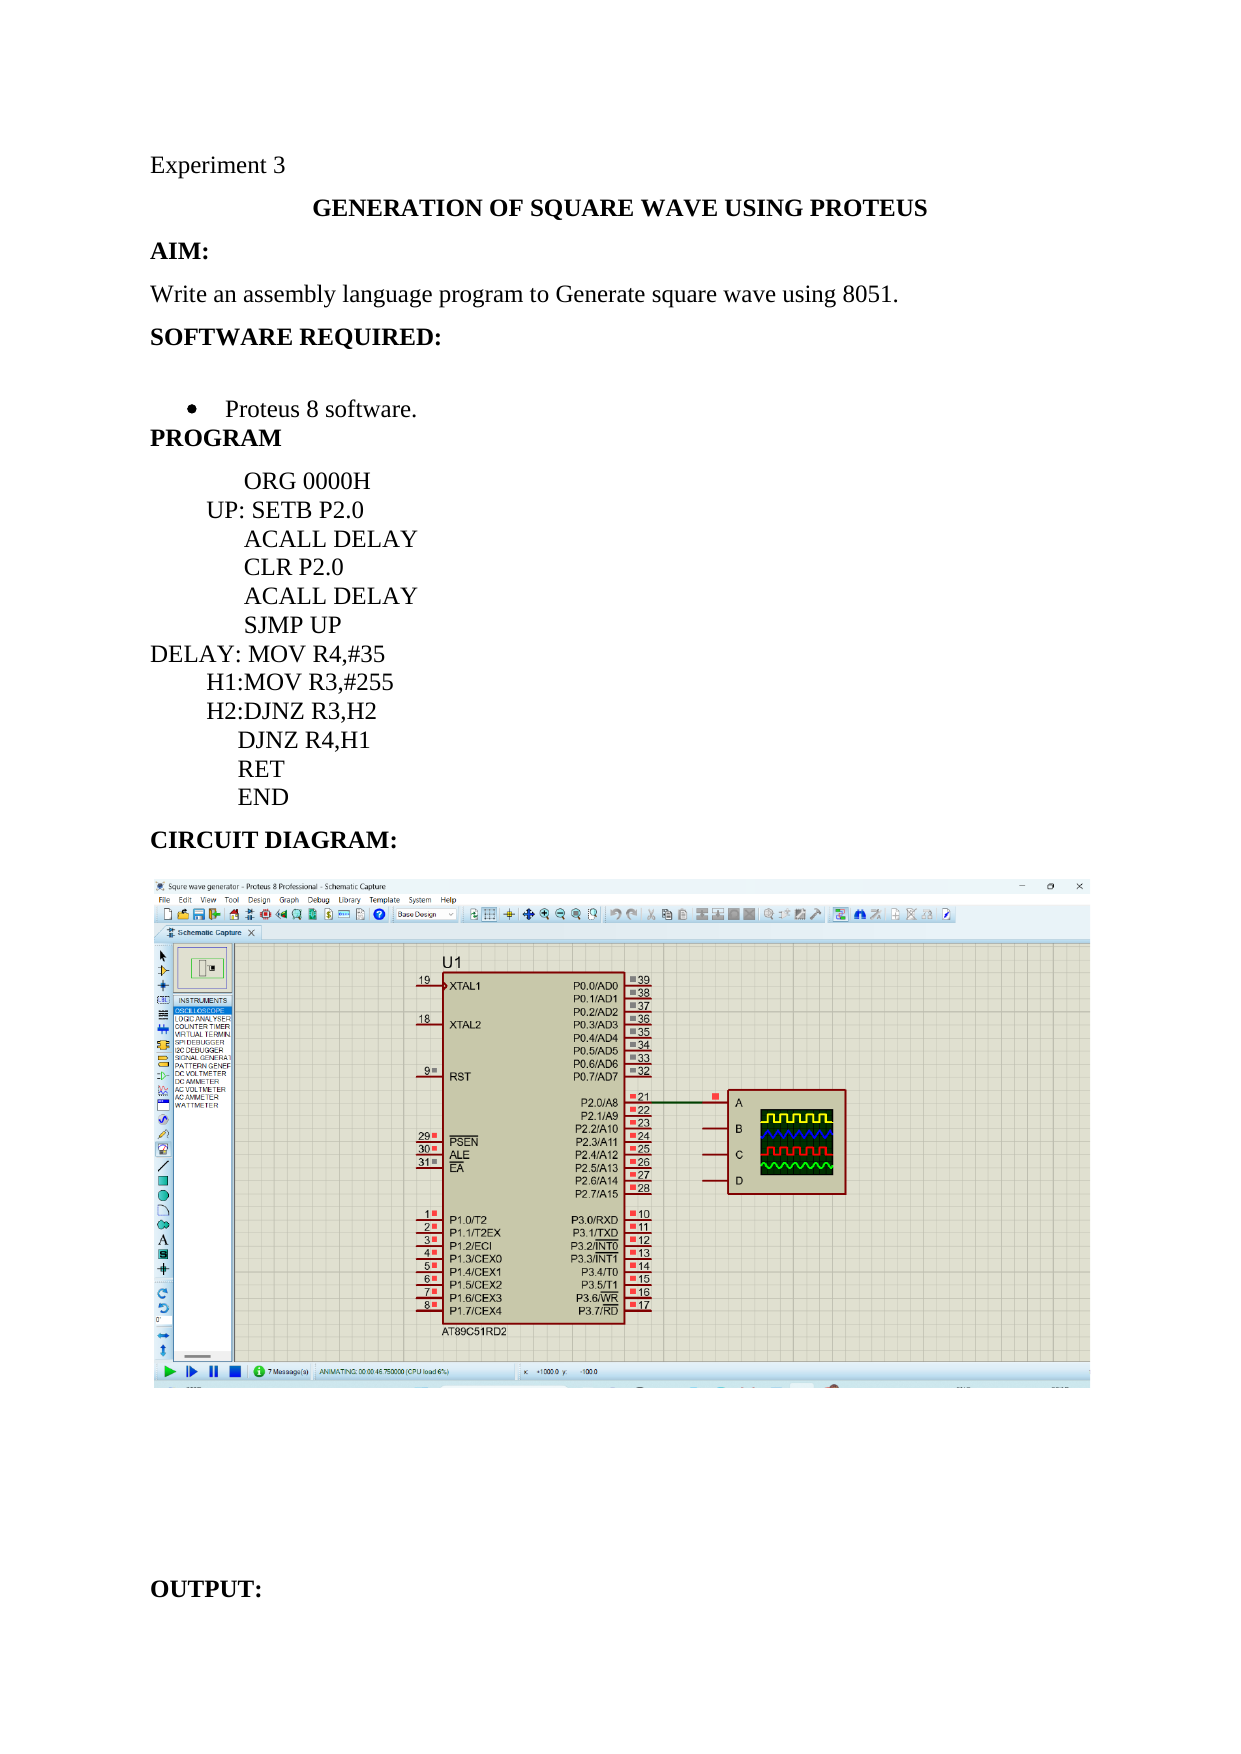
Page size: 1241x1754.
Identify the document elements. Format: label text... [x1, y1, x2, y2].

text CIRCUIT DIAGRAM: [150, 826, 1090, 854]
text Write an assembly language program to Generate square wave using 8051. [150, 279, 1090, 308]
text DELAY: MOV R4,#35 [150, 639, 1090, 667]
text AIM: [150, 236, 1090, 265]
picture [154, 879, 1091, 1388]
list Proteus 8 software. [187, 394, 1090, 423]
text END [150, 782, 1090, 811]
text SJMP UP [150, 610, 1090, 639]
text ORG 0000H [225, 466, 1090, 495]
text ACALL DELAY [150, 581, 1090, 610]
text UP: SETB P2.0 [150, 495, 1090, 524]
text H1:MOV R3,#255 [150, 667, 1090, 696]
text GENERATION OF SQUARE WAVE USING PROTEUS [150, 193, 1090, 222]
text DJNZ R4,H1 [150, 725, 1090, 754]
text OUTPUT: [150, 1574, 1090, 1603]
text H2:DJNZ R3,H2 [150, 696, 1090, 725]
text RET [150, 754, 1090, 782]
text CLR P2.0 [150, 552, 1090, 581]
text Experiment 3 [150, 150, 1090, 179]
text ACALL DELAY [150, 524, 1090, 552]
text SOFTWARE REQUIRED: [150, 322, 1090, 351]
text PROGRAM [150, 423, 1090, 452]
